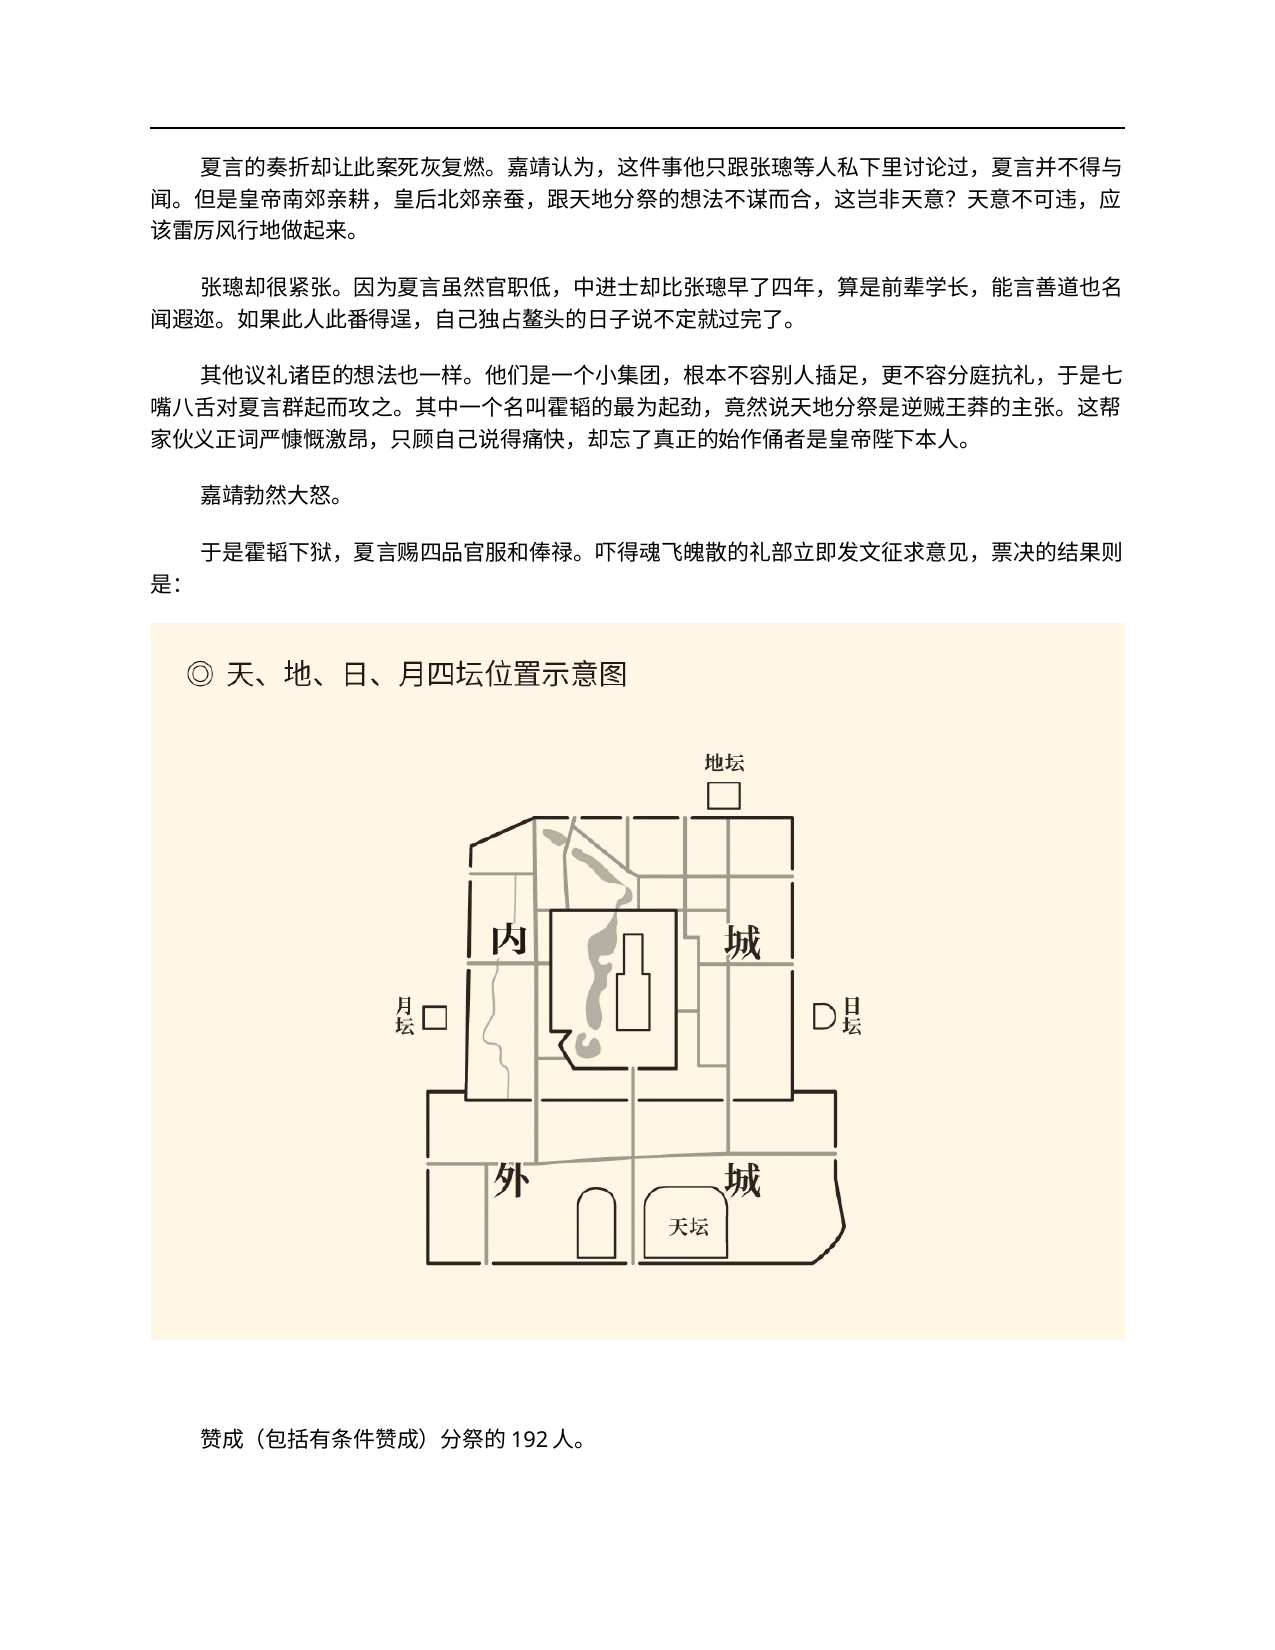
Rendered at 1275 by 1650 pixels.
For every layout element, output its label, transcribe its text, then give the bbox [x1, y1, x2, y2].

text 其他议礼诸臣的想法也一样。他们是一个小集团，根本不容别人插足，更不容分庭抗礼，于是七嘴八舌对夏言群起而攻之。其中一个名叫霍韬的最为起劲，竟然说天地分祭是逆贼王莽的主张。这帮家伙义正词严慷慨激昂，只顾自己说得痛快，却忘了真正的始作俑者是皇帝陛下本人。 [150, 358, 1125, 453]
picture [150, 623, 1125, 1340]
text 张璁却很紧张。因为夏言虽然官职低，中进士却比张璁早了四年，算是前辈学长，能言善道也名闻遐迩。如果此人此番得逞，自己独占鳌头的日子说不定就过完了。 [150, 270, 1125, 333]
text 夏言的奏折却让此案死灰复燃。嘉靖认为，这件事他只跟张璁等人私下里讨论过，夏言并不得与闻。但是皇帝南郊亲耕，皇后北郊亲蚕，跟天地分祭的想法不谋而合，这岂非天意？天意不可违，应该雷厉风行地做起来。 [150, 150, 1125, 245]
text 于是霍韬下狱，夏言赐四品官服和俸禄。吓得魂飞魄散的礼部立即发文征求意见，票决的结果则是： [150, 535, 1125, 598]
text 嘉靖勃然大怒。 [150, 478, 1125, 510]
text 赞成（包括有条件赞成）分祭的192人。 [150, 1422, 1125, 1453]
